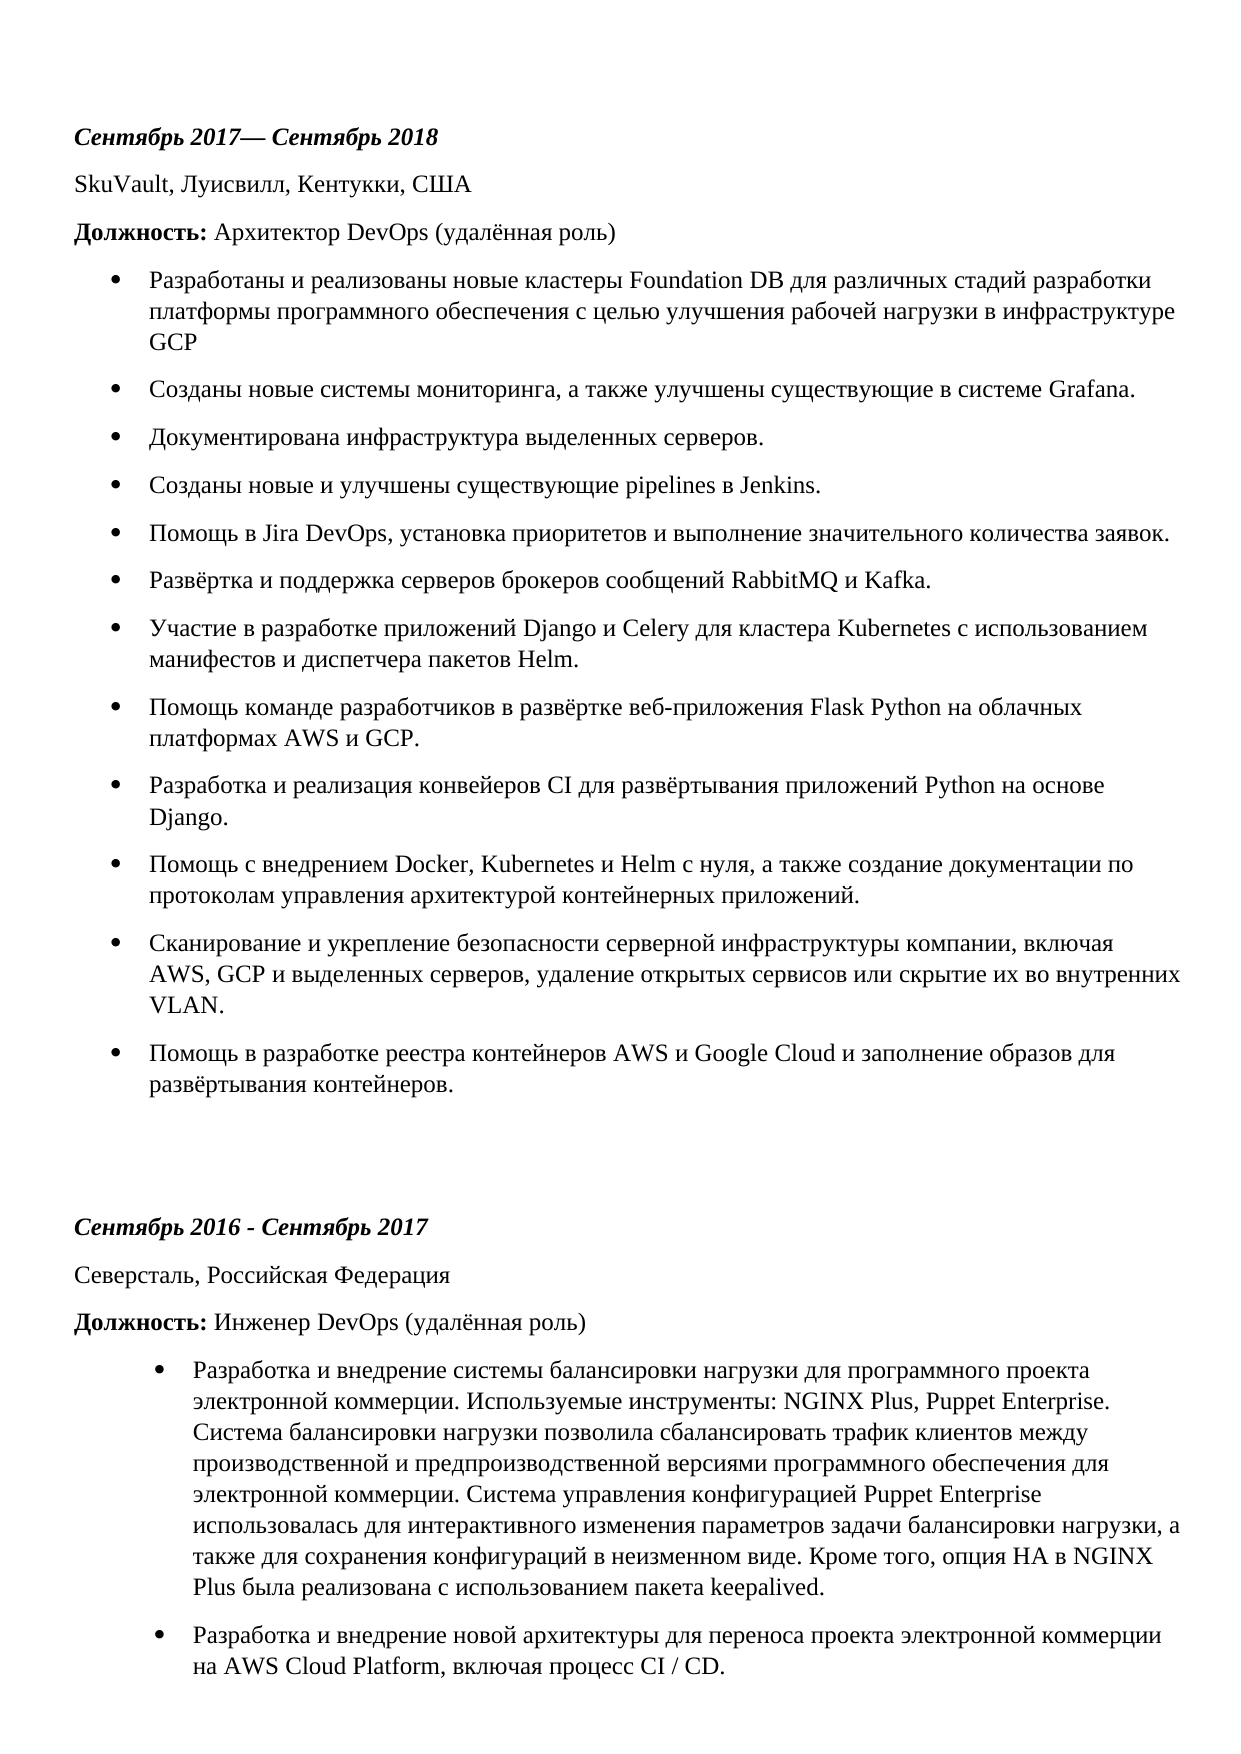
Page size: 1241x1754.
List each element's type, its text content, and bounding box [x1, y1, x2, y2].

list Помощь команде разработчиков в развёртке веб-приложения Flask Python на облачных платформах AWS и GCP. [111, 692, 1181, 752]
list Документирована инфраструктура выделенных серверов. [111, 422, 1181, 451]
list Участие в разработке приложений Django и Celery для кластера Kubernetes с использованием манифестов и диспетчера пакетов Helm. [111, 613, 1181, 673]
text Должность: Инженер DevOps (удалённая роль) [74, 1307, 1181, 1336]
list Помощь в разработке реестра контейнеров AWS и Google Cloud и заполнение образов для развёртывания контейнеров. [111, 1038, 1181, 1098]
text Должность: Архитектор DevOps (удалённая роль) [74, 217, 1181, 246]
list Разработка и внедрение системы балансировки нагрузки для программного проекта электронной коммерции. Используемые инструменты: NGINX Plus, Puppet Enterprise. Система балансировки нагрузки позволила сбалансировать трафик клиентов между производственной и предпроизводственной версиями программного обеспечения для электронной коммерции. Система управления конфигурацией Puppet Enterprise использовалась для интерактивного изменения параметров задачи балансировки нагрузки, а также для сохранения конфигураций в неизменном виде. Кроме того, опция HA в NGINX Plus была реализована с использованием пакета keepalived. [155, 1355, 1181, 1601]
text Северсталь, Российская Федерация [74, 1260, 1181, 1288]
text SkuVault, Луисвилл, Кентукки, США [74, 169, 1181, 198]
list Созданы новые и улучшены существующие pipelines в Jenkins. [111, 470, 1181, 499]
list Созданы новые системы мониторинга, а также улучшены существующие в системе Grafana. [111, 374, 1181, 403]
text Сентябрь 2016 - Сентябрь 2017 [74, 1212, 1181, 1241]
list Помощь в Jira DevOps, установка приоритетов и выполнение значительного количества заявок. [111, 518, 1181, 546]
list Развёртка и поддержка серверов брокеров сообщений RabbitMQ и Kafka. [111, 565, 1181, 594]
list Сканирование и укрепление безопасности серверной инфраструктуры компании, включая AWS, GCP и выделенных серверов, удаление открытых сервисов или скрытие их во внутренних VLAN. [111, 928, 1181, 1019]
list Разработка и реализация конвейеров CI для развёртывания приложений Python на основе Django. [111, 771, 1181, 830]
list Помощь с внедрением Docker, Kubernetes и Helm с нуля, а также создание документации по протоколам управления архитектурой контейнерных приложений. [111, 849, 1181, 909]
list Разработаны и реализованы новые кластеры Foundation DB для различных стадий разработки платформы программного обеспечения с целью улучшения рабочей нагрузки в инфраструктуре GCP [111, 265, 1181, 356]
list Разработка и внедрение новой архитектуры для переноса проекта электронной коммерции на AWS Cloud Platform, включая процесс CI / CD. [155, 1620, 1181, 1680]
text Сентябрь 2017— Сентябрь 2018 [74, 122, 1181, 150]
